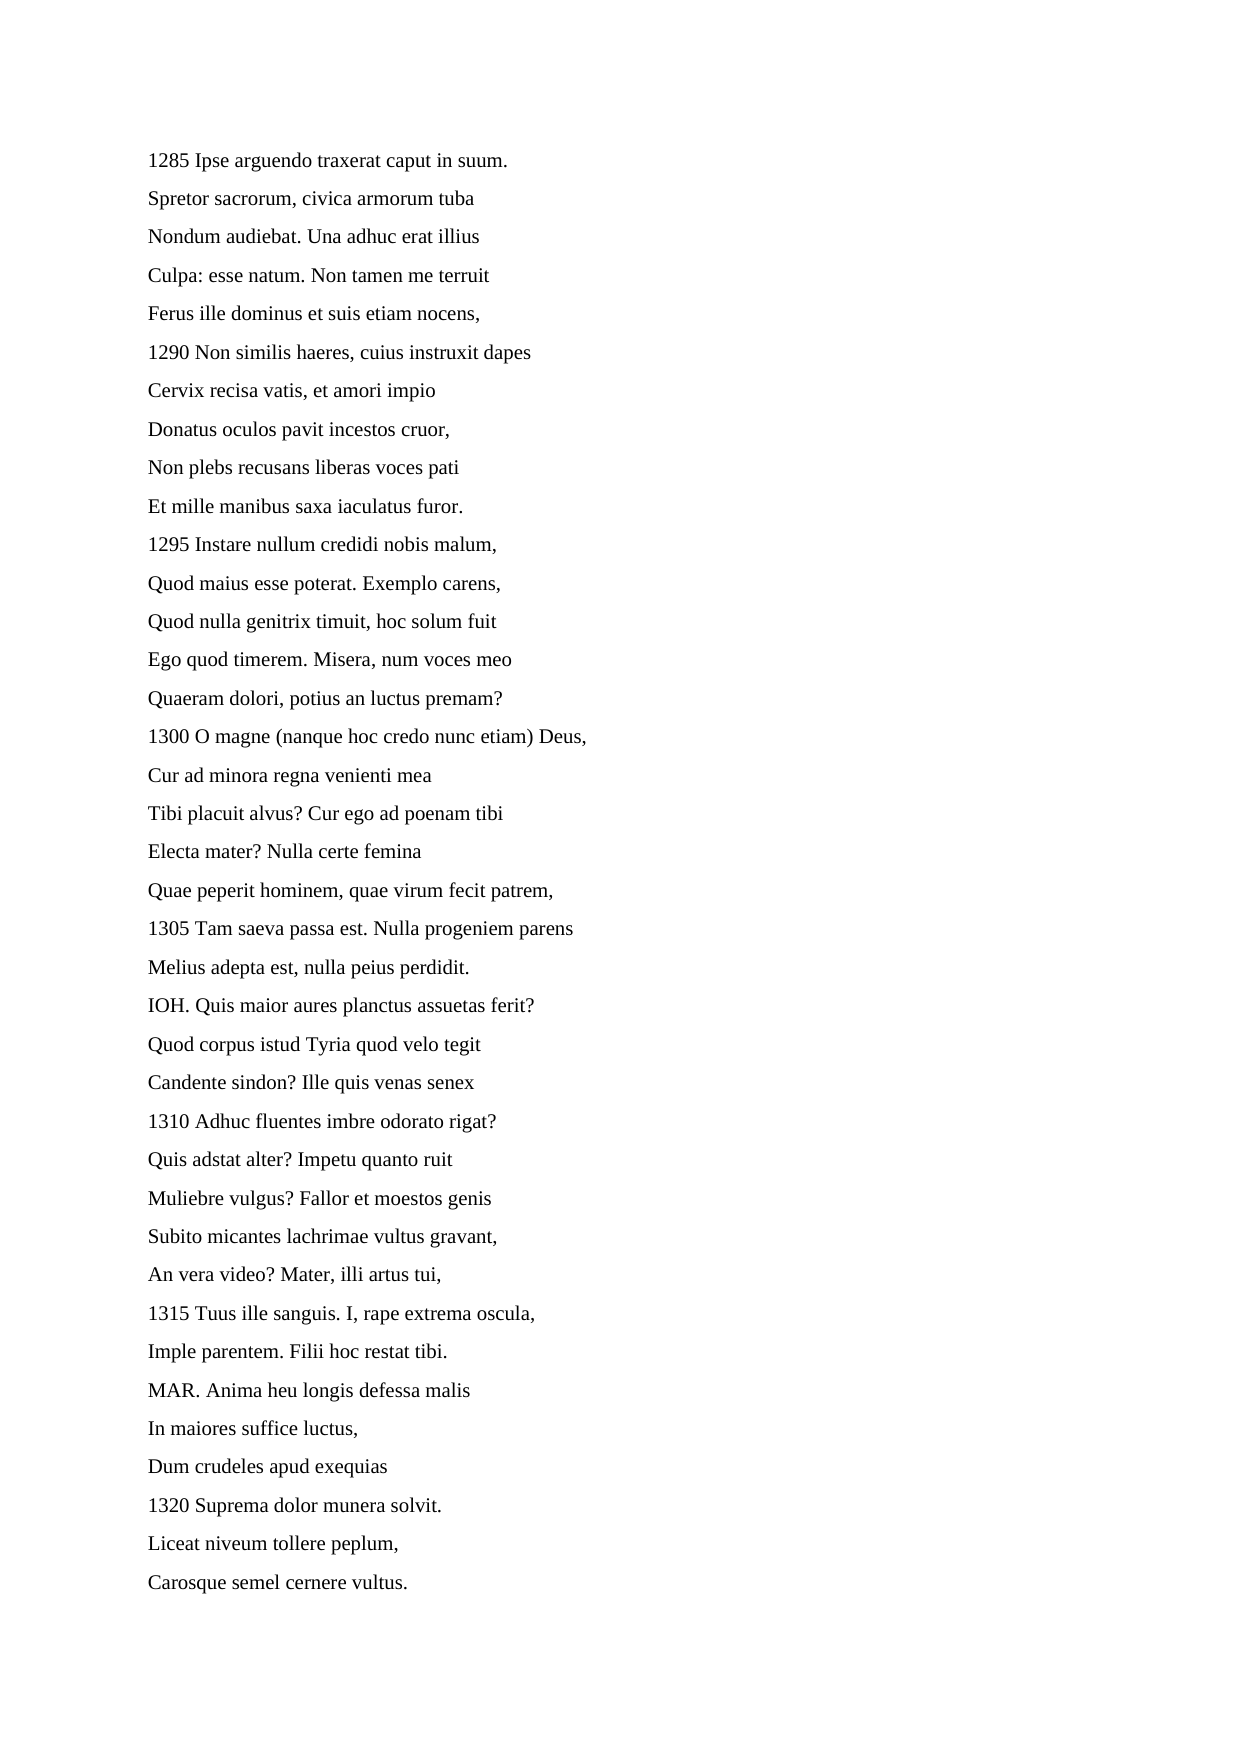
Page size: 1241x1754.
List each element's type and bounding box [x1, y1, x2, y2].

text [148, 148, 1093, 1594]
